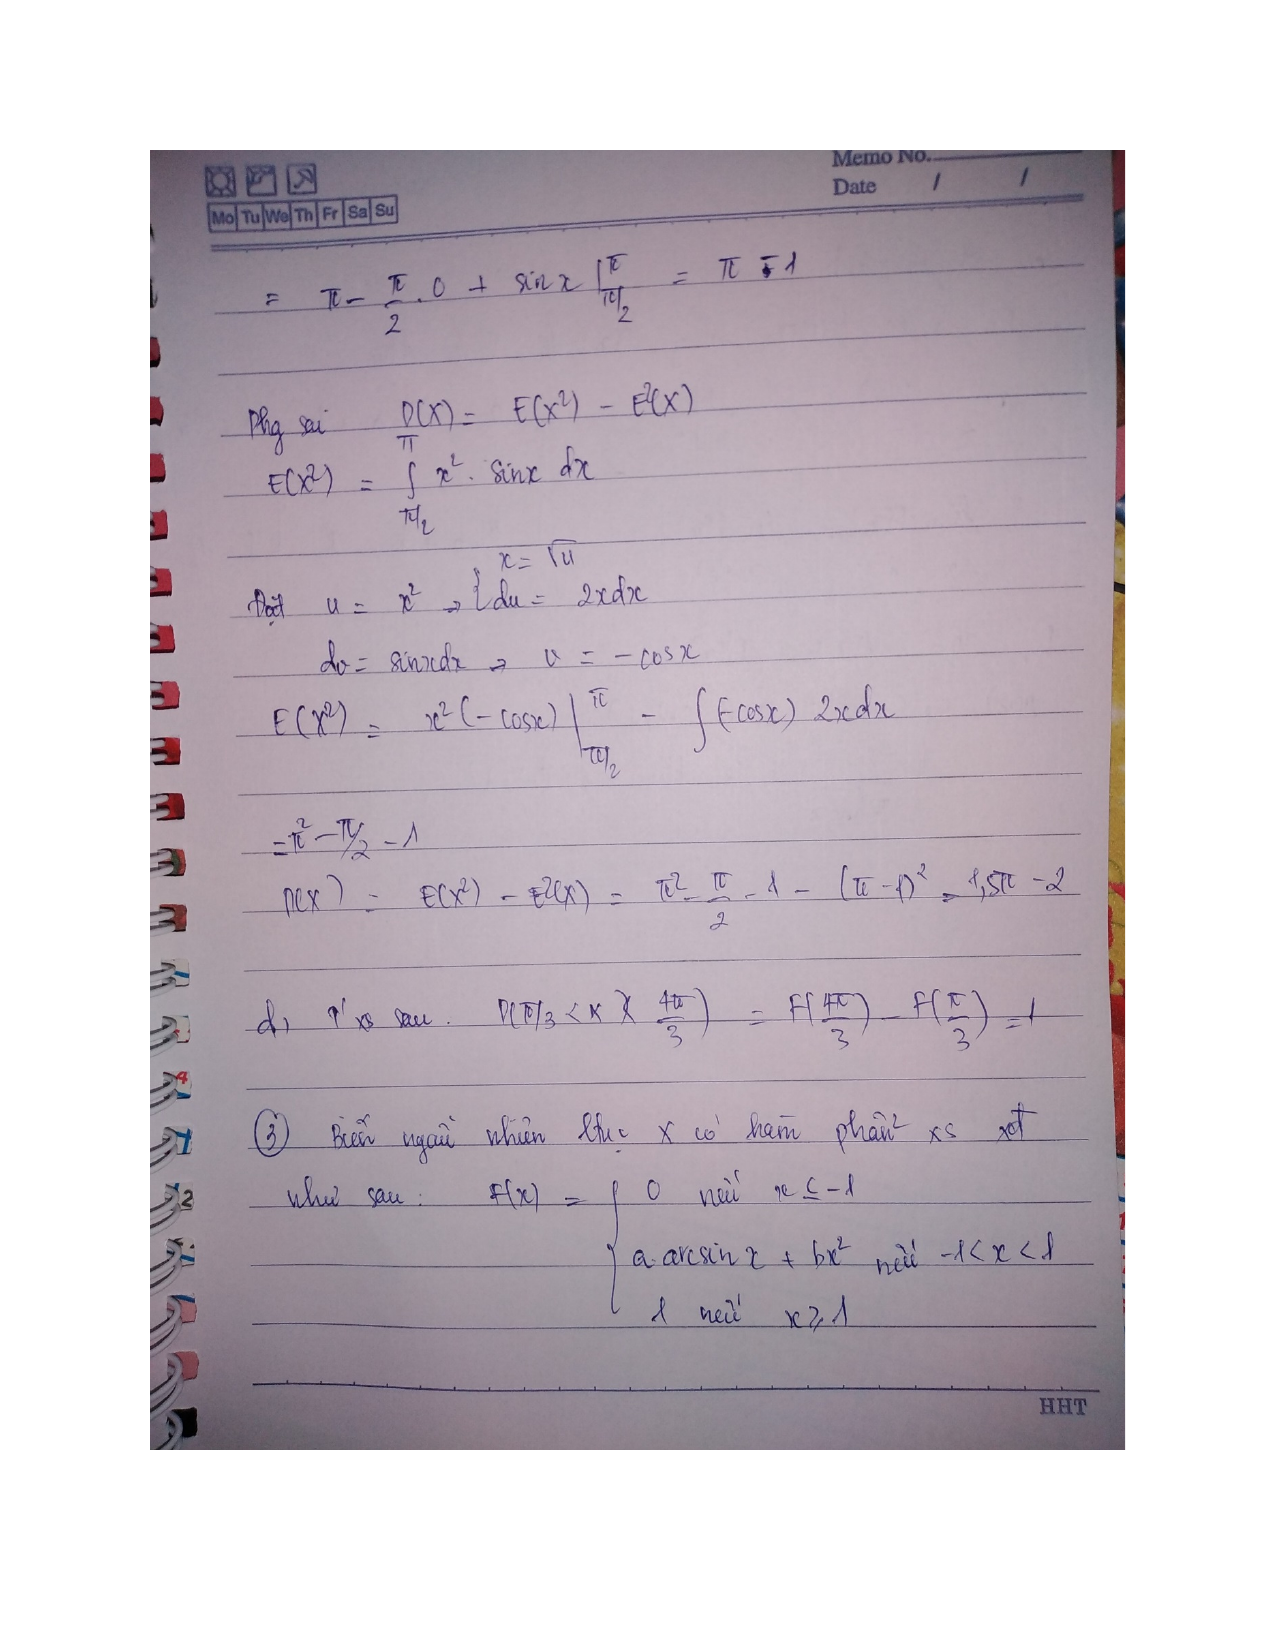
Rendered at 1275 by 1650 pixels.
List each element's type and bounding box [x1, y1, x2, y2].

picture [150, 150, 1125, 1450]
